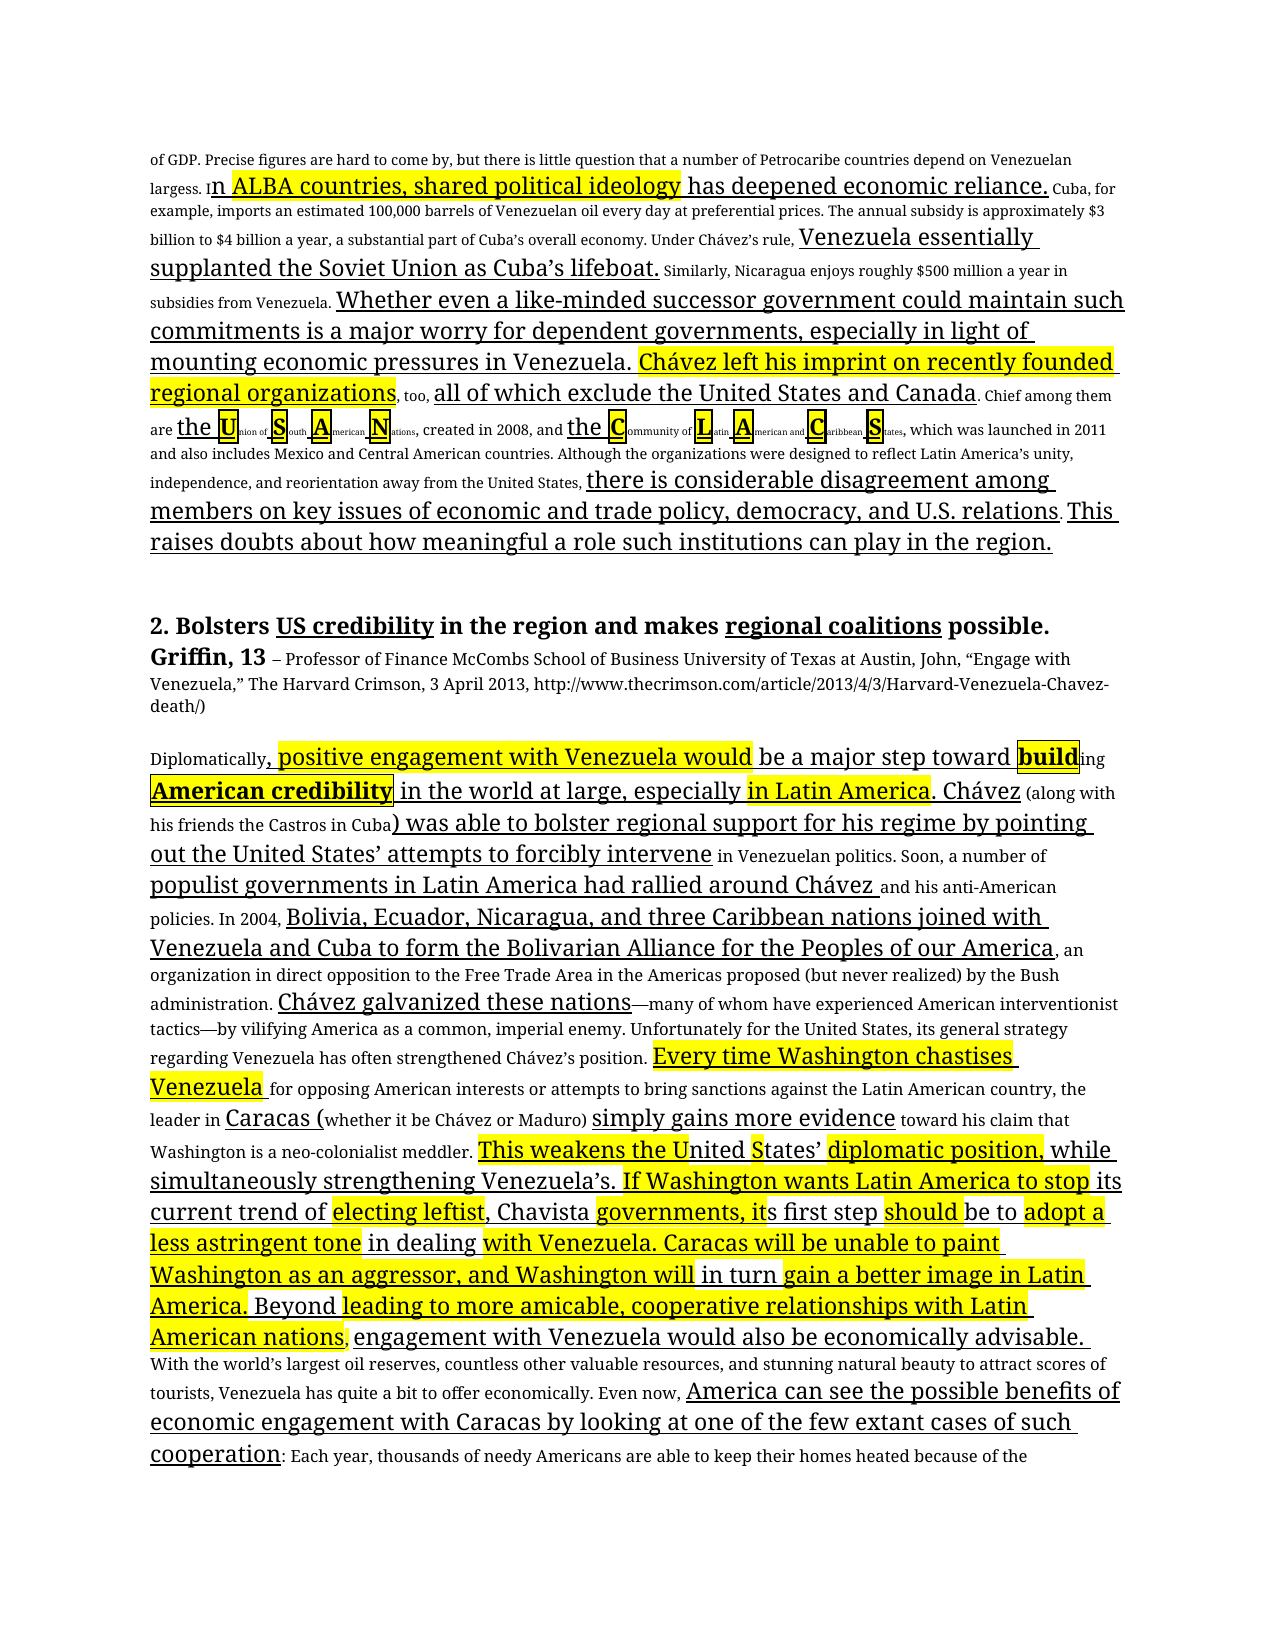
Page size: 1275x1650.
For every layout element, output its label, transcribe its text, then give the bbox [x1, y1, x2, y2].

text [150, 150, 1125, 558]
text Griffin, 13 – Professor of Finance McCombs School of Business University of Texas at Austin, John, “Engage with Venezuela,” The Harvard Crimson, 3 April 2013, http://www.thecrimson.com/article/2013/4/3/Harvard-Venezuela-Chavez-death/) [150, 641, 1125, 718]
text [150, 740, 1125, 1469]
text 2. Bolsters US credibility in the region and makes regional coalitions possible. [150, 610, 1125, 641]
